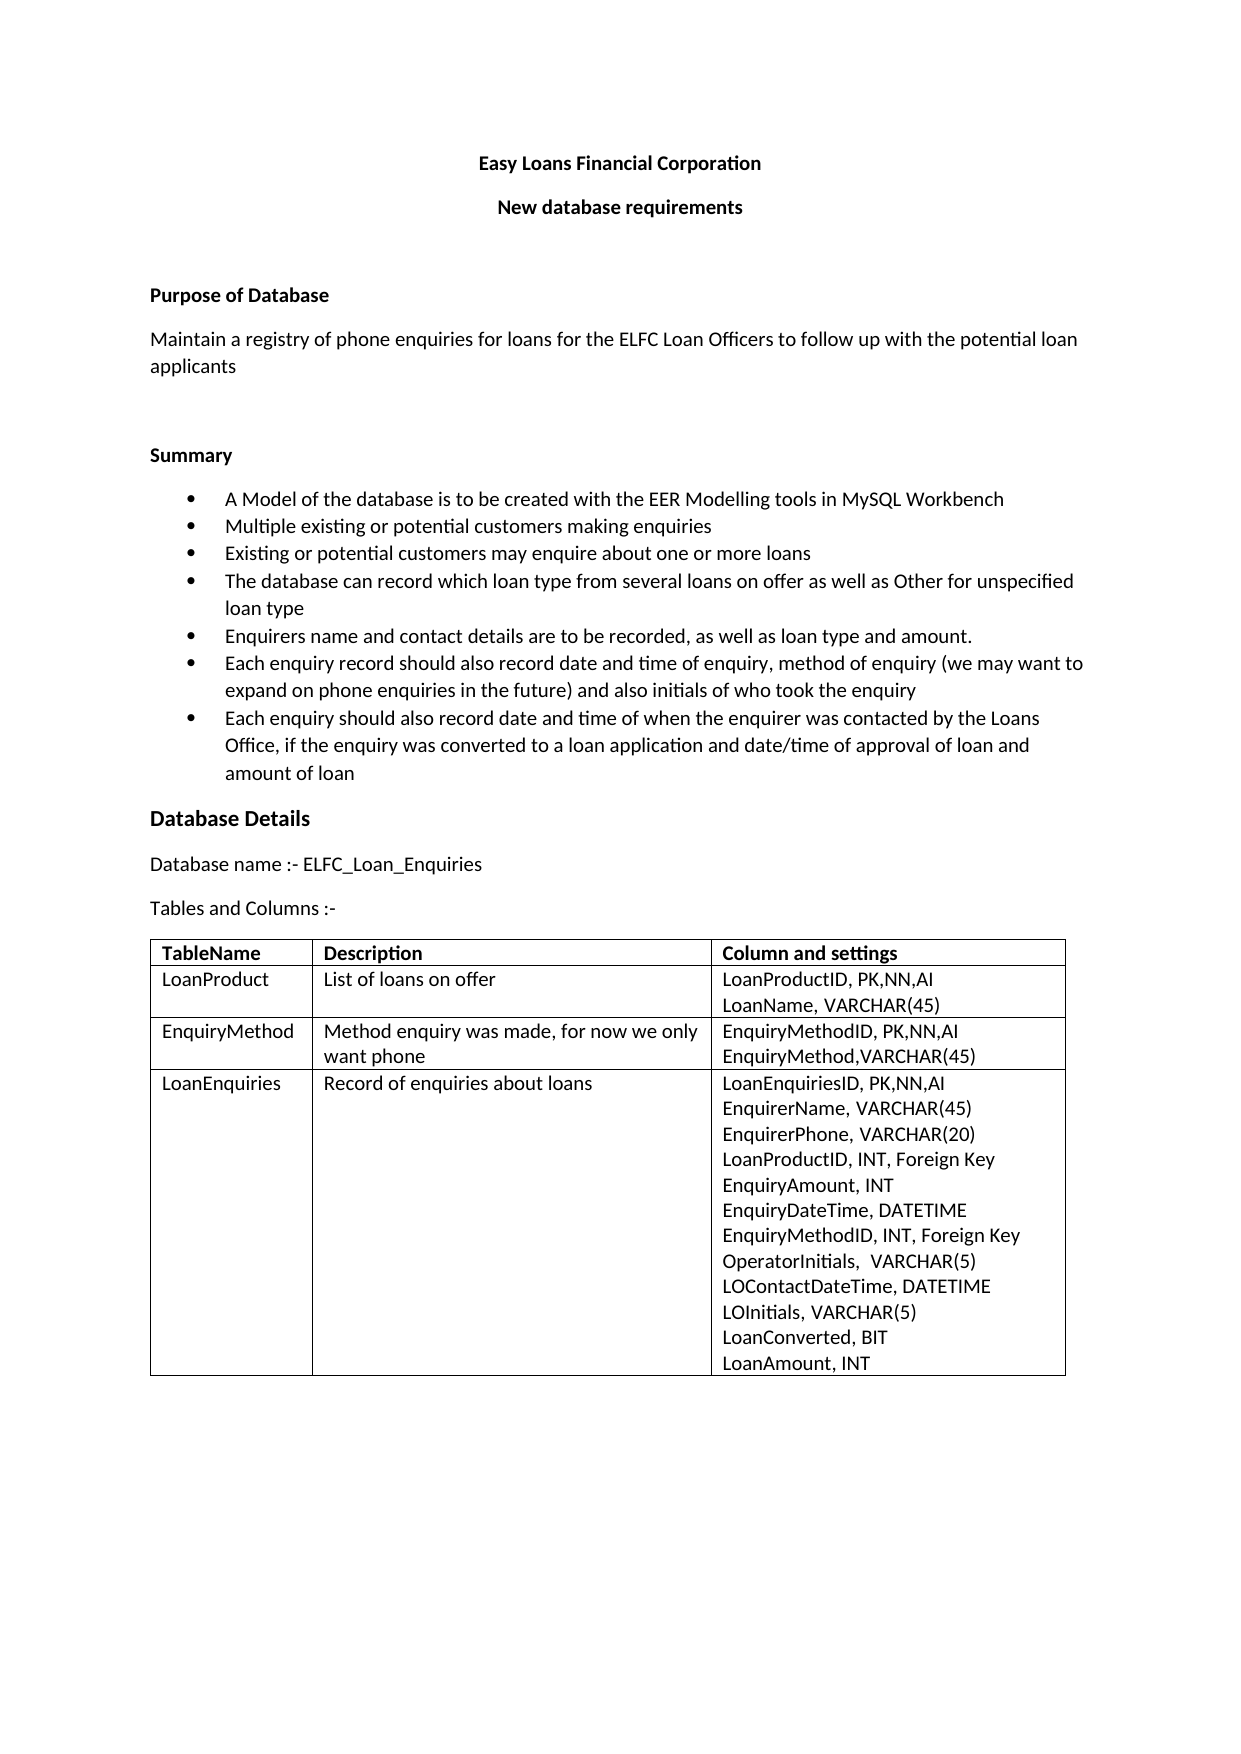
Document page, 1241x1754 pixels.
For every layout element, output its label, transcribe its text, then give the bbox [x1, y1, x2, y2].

table_cell List of loans on offer [313, 966, 711, 1017]
list Multiple existing or potential customers making enquiries [187, 513, 1090, 539]
table_cell EnquiryMethodID, PK,NN,AI EnquiryMethod,VARCHAR(45) [712, 1018, 1065, 1069]
list Existing or potential customers may enquire about one or more loans [187, 541, 1090, 566]
table_header Description [313, 940, 711, 965]
table_cell LoanEnquiriesID, PK,NN,AI EnquirerName, VARCHAR(45) EnquirerPhone, VARCHAR(20) LoanProductID, INT, Foreign Key EnquiryAmount, INT EnquiryDateTime, DATETIME EnquiryMethodID, INT, Foreign Key OperatorInitials, VARCHAR(5) LOContactDateTime, DATETIME LOInitials, VARCHAR(5) LoanConverted, BIT LoanAmount, INT [712, 1070, 1065, 1375]
table_cell LoanProduct [151, 966, 312, 1017]
list The database can record which loan type from several loans on offer as well as Other for unspecified loan type [187, 568, 1090, 621]
table_cell Method enquiry was made, for now we only want phone [313, 1018, 711, 1069]
text Easy Loans Financial Corporation [150, 150, 1090, 175]
table_cell LoanEnquiries [151, 1070, 312, 1375]
list Enquirers name and contact details are to be recorded, as well as loan type and amount. [187, 623, 1090, 648]
text Database name :- ELFC_Loan_Enquiries [150, 851, 1090, 876]
table_header TableName [151, 940, 312, 965]
table_cell Record of enquiries about loans [313, 1070, 711, 1375]
table_cell LoanProductID, PK,NN,AI LoanName, VARCHAR(45) [712, 966, 1065, 1017]
text Tables and Columns :- [150, 895, 1090, 920]
table_cell EnquiryMethod [151, 1018, 312, 1069]
text New database requirements [150, 194, 1090, 219]
table_header Column and settings [712, 940, 1065, 965]
text Purpose of Database [150, 282, 1090, 308]
list Each enquiry record should also record date and time of enquiry, method of enquiry (we may want to expand on phone enquiries in the future) and also initials of who took the enquiry [187, 650, 1090, 703]
text Database Details [150, 804, 1090, 832]
text Maintain a registry of phone enquiries for loans for the ELFC Loan Officers to follow up with the potential loan applicants [150, 326, 1090, 379]
list Each enquiry should also record date and time of when the enquirer was contacted by the Loans Office, if the enquiry was converted to a loan application and date/time of approval of loan and amount of loan [187, 705, 1090, 785]
list A Model of the database is to be created with the EER Modelling tools in MySQL Workbench [187, 486, 1090, 511]
text Summary [150, 442, 1090, 467]
